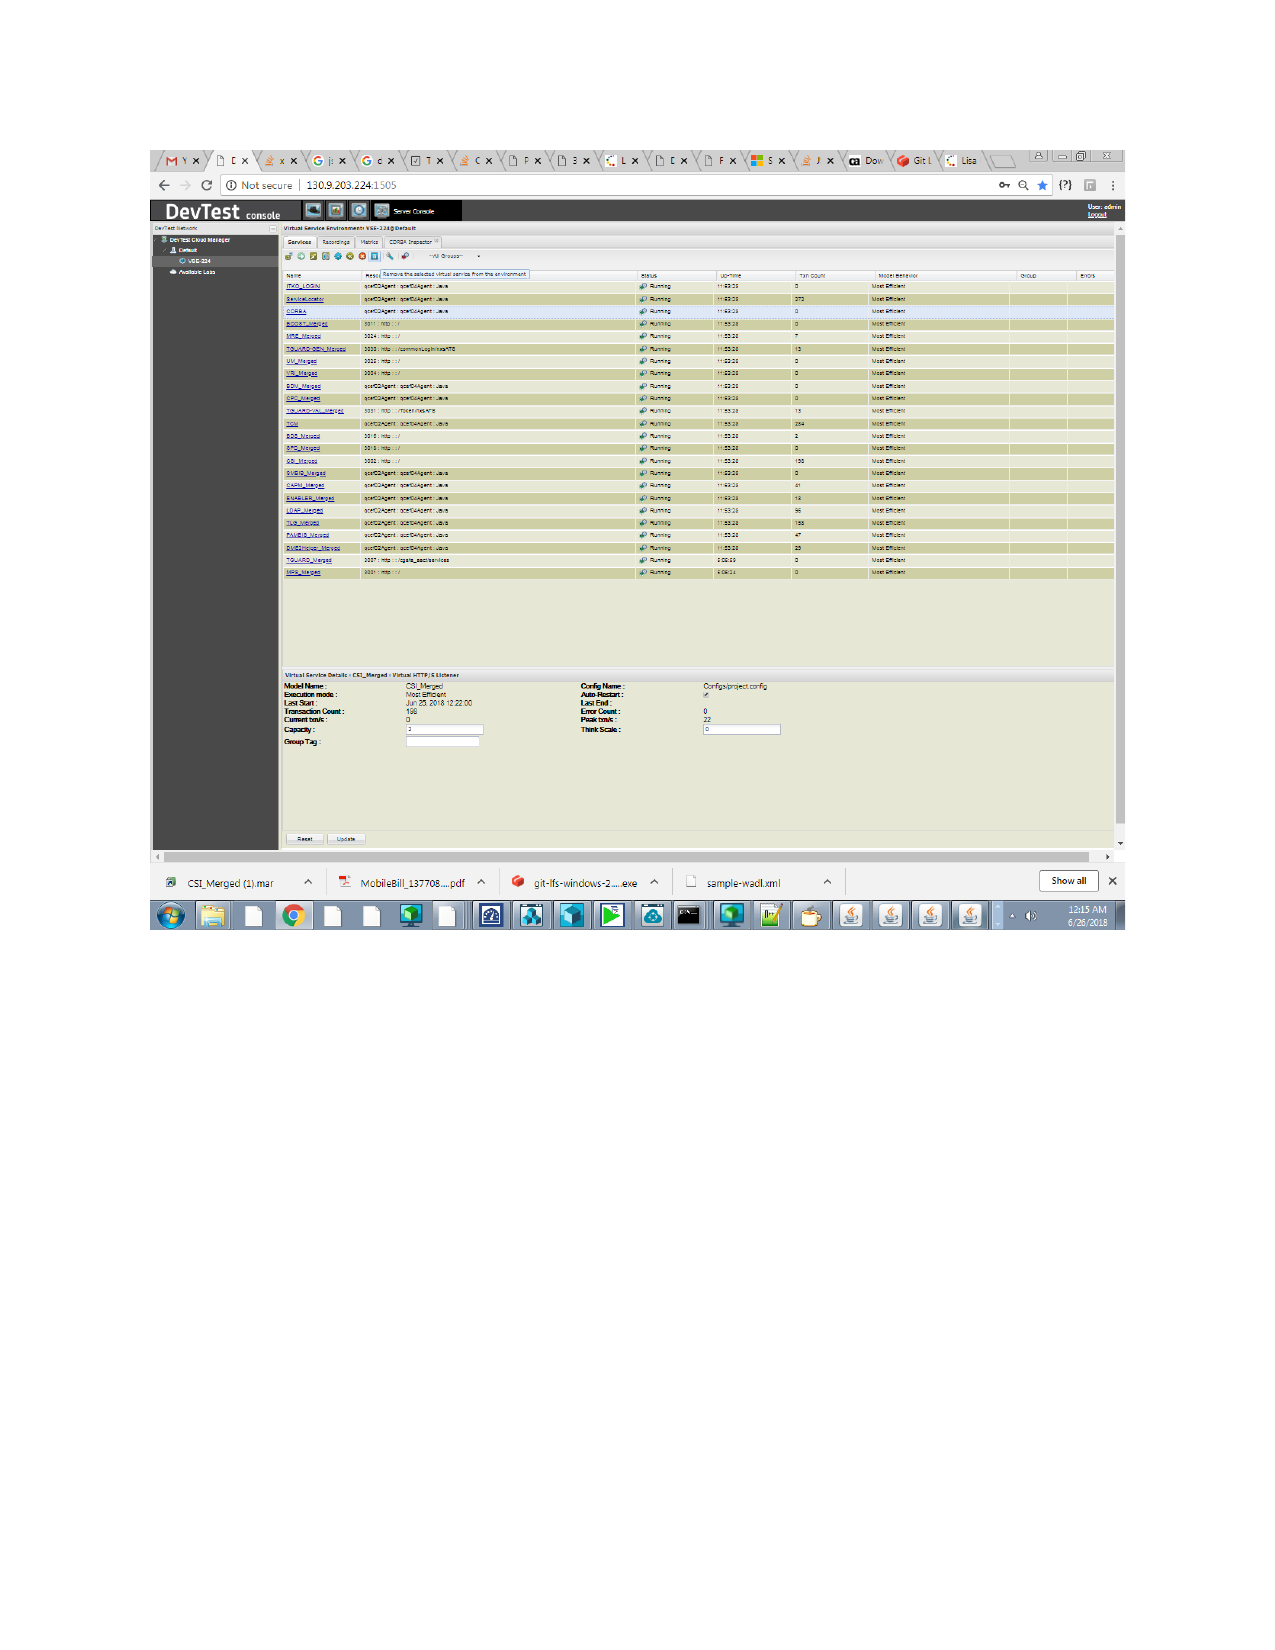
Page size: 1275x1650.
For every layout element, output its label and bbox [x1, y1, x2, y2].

picture [150, 150, 1125, 930]
